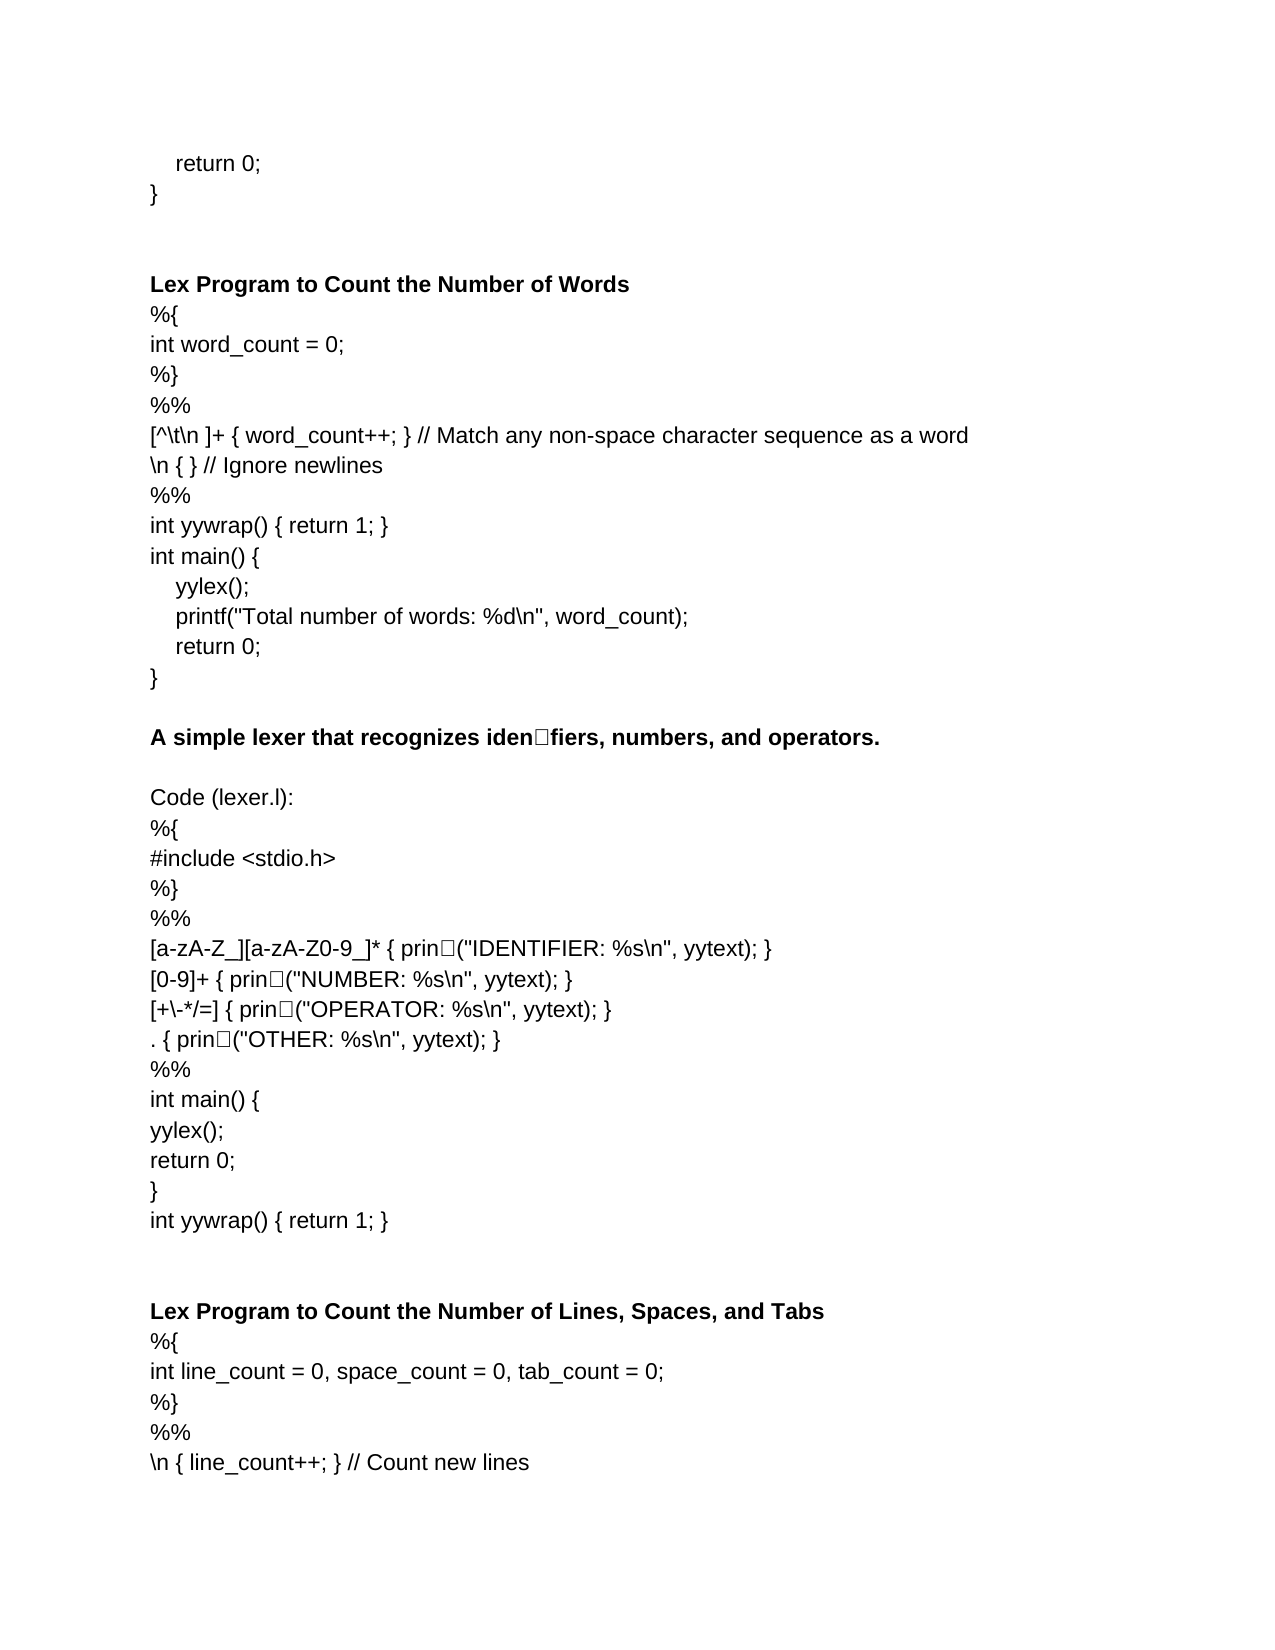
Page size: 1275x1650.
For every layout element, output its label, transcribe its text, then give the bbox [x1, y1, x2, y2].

text int main() { [150, 543, 1125, 569]
text return 0; [150, 150, 1125, 176]
text yylex(); [150, 1117, 1125, 1143]
text [0-9]+ { prin􀆞("NUMBER: %s\n", yytext); } [150, 966, 1125, 992]
text %} [150, 875, 1125, 901]
text %{ [150, 814, 1125, 841]
text %} [150, 1388, 1125, 1415]
text Code (lexer.l): [150, 784, 1125, 811]
text %} [150, 361, 1125, 388]
text %% [150, 392, 1125, 418]
text . { prin􀆞("OTHER: %s\n", yytext); } [150, 1026, 1125, 1052]
text \n { } // Ignore newlines [150, 452, 1125, 478]
text return 0; [150, 633, 1125, 660]
text %% [150, 1419, 1125, 1445]
text int yywrap() { return 1; } [150, 512, 1125, 539]
text %% [150, 905, 1125, 932]
text A simple lexer that recognizes iden􀆟fiers, numbers, and operators. [150, 724, 1125, 750]
text } [150, 180, 1125, 207]
text %{ [150, 301, 1125, 327]
text return 0; [150, 1147, 1125, 1173]
text %% [150, 1056, 1125, 1083]
text Lex Program to Count the Number of Words [150, 271, 1125, 297]
text } [150, 1177, 1125, 1203]
text %% [150, 482, 1125, 509]
text int line_count = 0, space_count = 0, tab_count = 0; [150, 1358, 1125, 1385]
text \n { line_count++; } // Count new lines [150, 1449, 1125, 1475]
text [+\-*/=] { prin􀆞("OPERATOR: %s\n", yytext); } [150, 996, 1125, 1022]
text yylex(); [150, 573, 1125, 599]
text } [150, 663, 1125, 690]
text [^\t\n ]+ { word_count++; } // Match any non-space character sequence as a word [150, 422, 1125, 448]
text printf("Total number of words: %d\n", word_count); [150, 603, 1125, 629]
text #include <stdio.h> [150, 845, 1125, 871]
text int word_count = 0; [150, 331, 1125, 358]
text [a-zA-Z_][a-zA-Z0-9_]* { prin􀆞("IDENTIFIER: %s\n", yytext); } [150, 935, 1125, 962]
text int yywrap() { return 1; } [150, 1207, 1125, 1234]
text int main() { [150, 1086, 1125, 1113]
text %{ [150, 1328, 1125, 1354]
text Lex Program to Count the Number of Lines, Spaces, and Tabs [150, 1298, 1125, 1324]
